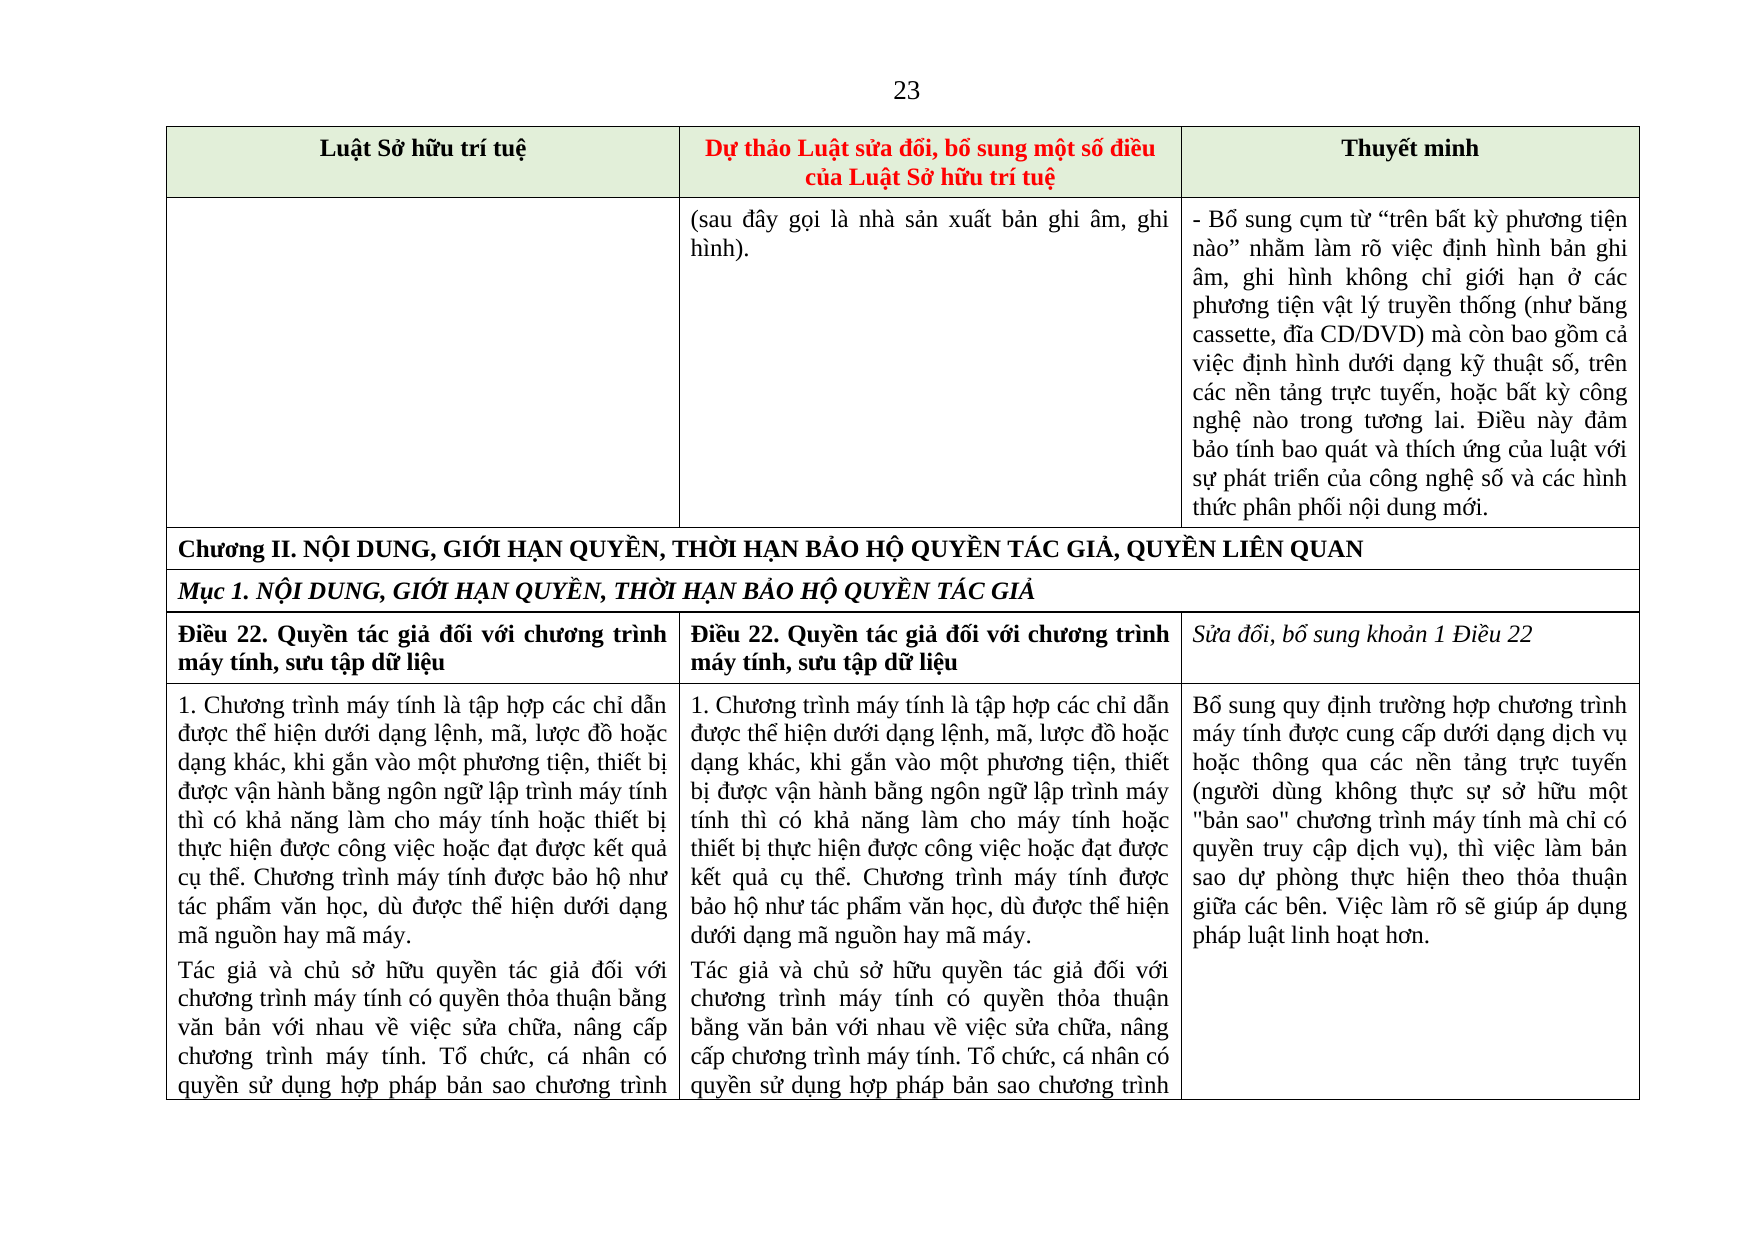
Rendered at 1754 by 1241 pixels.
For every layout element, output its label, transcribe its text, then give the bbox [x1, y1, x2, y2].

table_cell Điều 22. Quyền tác giả đối với chương trình máy tính, sưu tập dữ liệu [167, 613, 679, 682]
table_cell Điều 22. Quyền tác giả đối với chương trình máy tính, sưu tập dữ liệu [680, 613, 1181, 682]
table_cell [1182, 198, 1639, 527]
table_cell Mục 1. NỘI DUNG, GIỚI HẠN QUYỀN, THỜI HẠN BẢO HỘ QUYỀN TÁC GIẢ [167, 570, 1639, 611]
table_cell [167, 684, 679, 1098]
table_cell Chương II. NỘI DUNG, GIỚI HẠN QUYỀN, THỜI HẠN BẢO HỘ QUYỀN TÁC GIẢ, QUYỀN LIÊN QUAN [167, 528, 1639, 569]
table_header Luật Sở hữu trí tuệ [167, 127, 679, 197]
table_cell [680, 684, 1181, 1098]
table_header Dự thảo Luật sửa đổi, bổ sung một số điều của Luật Sở hữu trí tuệ [680, 127, 1181, 197]
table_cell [1182, 684, 1639, 1098]
table_header Thuyết minh [1182, 127, 1639, 197]
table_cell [167, 198, 679, 527]
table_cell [680, 198, 1181, 527]
table_cell Sửa đổi, bổ sung khoản 1 Điều 22 [1182, 613, 1639, 682]
